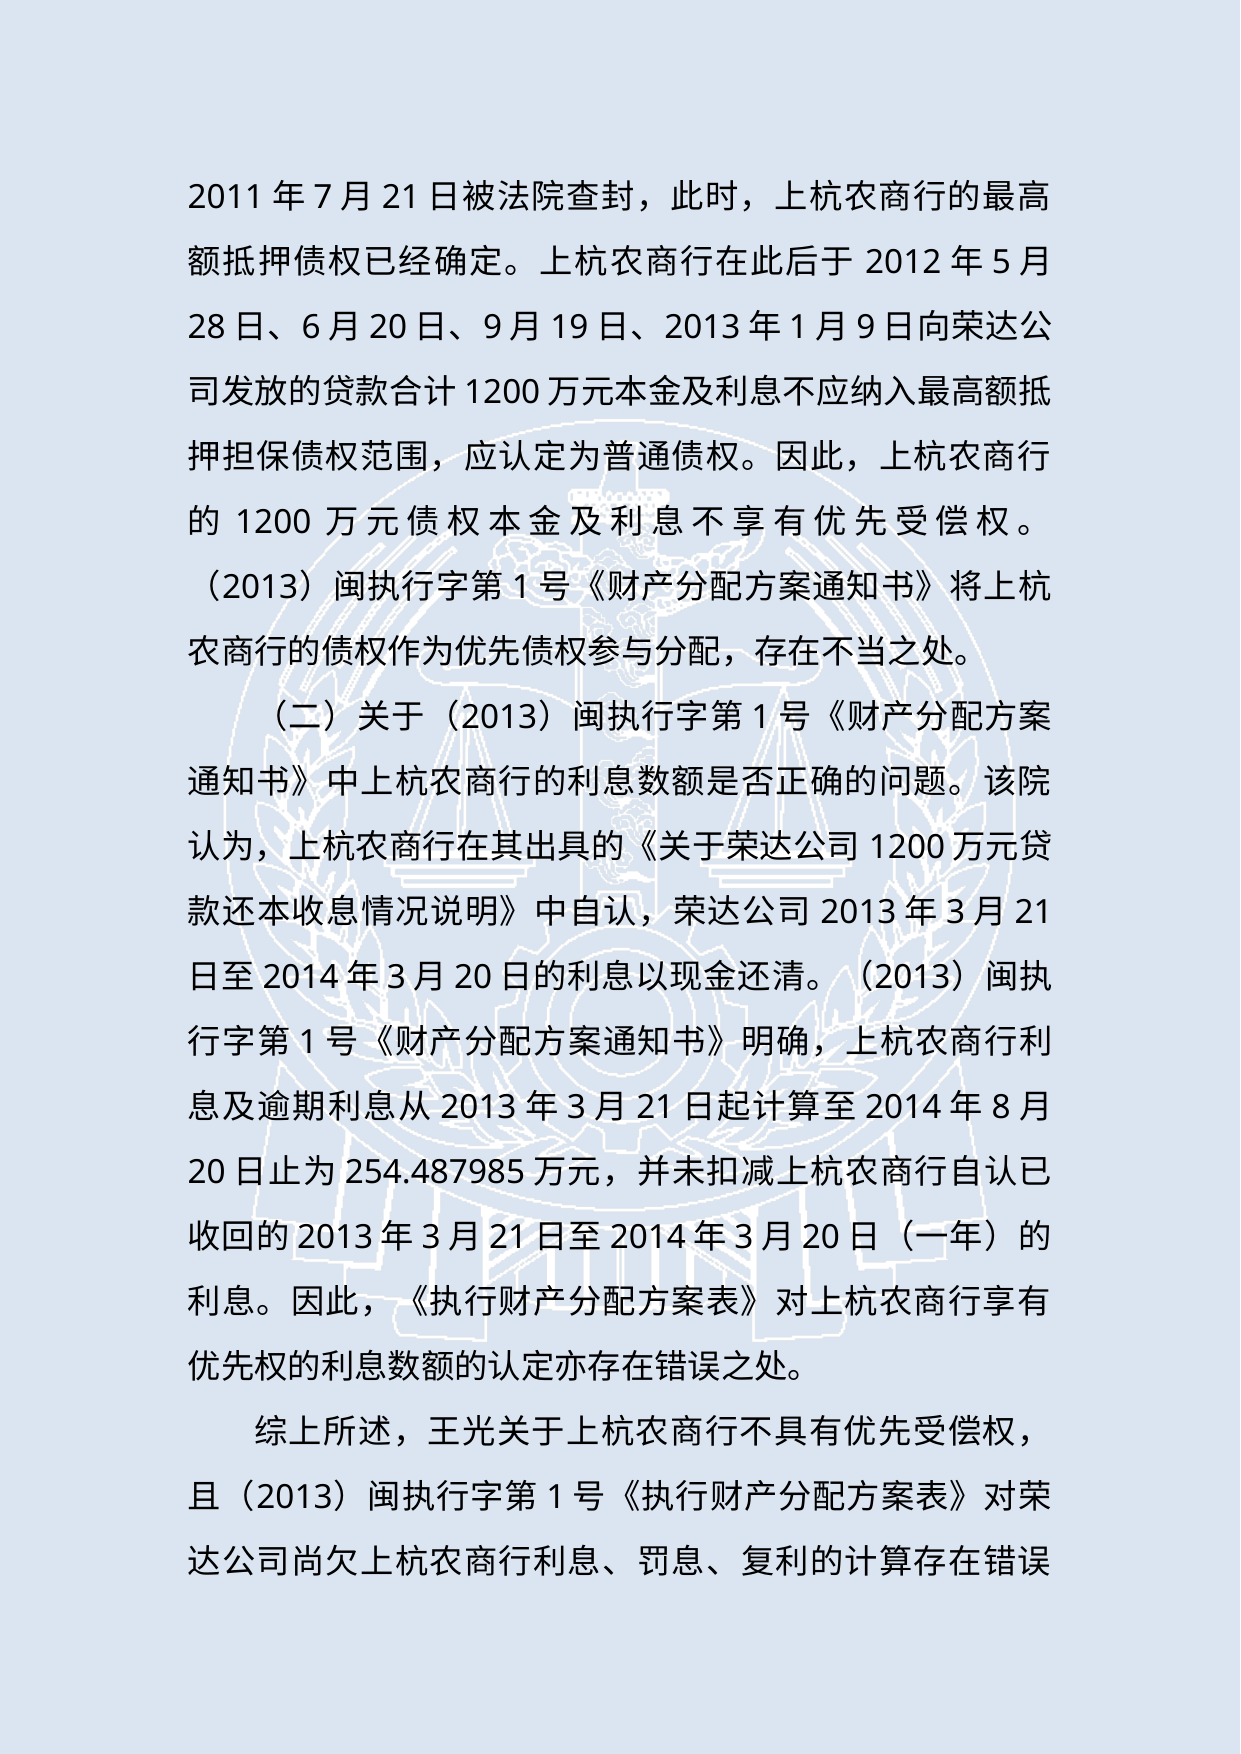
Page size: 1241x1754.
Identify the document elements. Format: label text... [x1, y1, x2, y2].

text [187, 1397, 1053, 1592]
text （二）关于（2013）闽执行字第1号《财产分配方案通知书》中上杭农商行的利息数额是否正确的问题。该院认为，上杭农商行在其出具的《关于荣达公司1200万元贷款还本收息情况说明》中自认，荣达公司2013年3月21日至2014年3月20日的利息以现金还清。（2013）闽执行字第1号《财产分配方案通知书》明确，上杭农商行利息及逾期利息从2013年3月21日起计算至2014年8月20日止为254.487985万元，并未扣减上杭农商行自认已收回的2013年3月21日至2014年3月20日（一年）的利息。因此，《执行财产分配方案表》对上杭农商行享有优先权的利息数额的认定亦存在错误之处。 [187, 682, 1053, 1397]
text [187, 162, 1053, 682]
